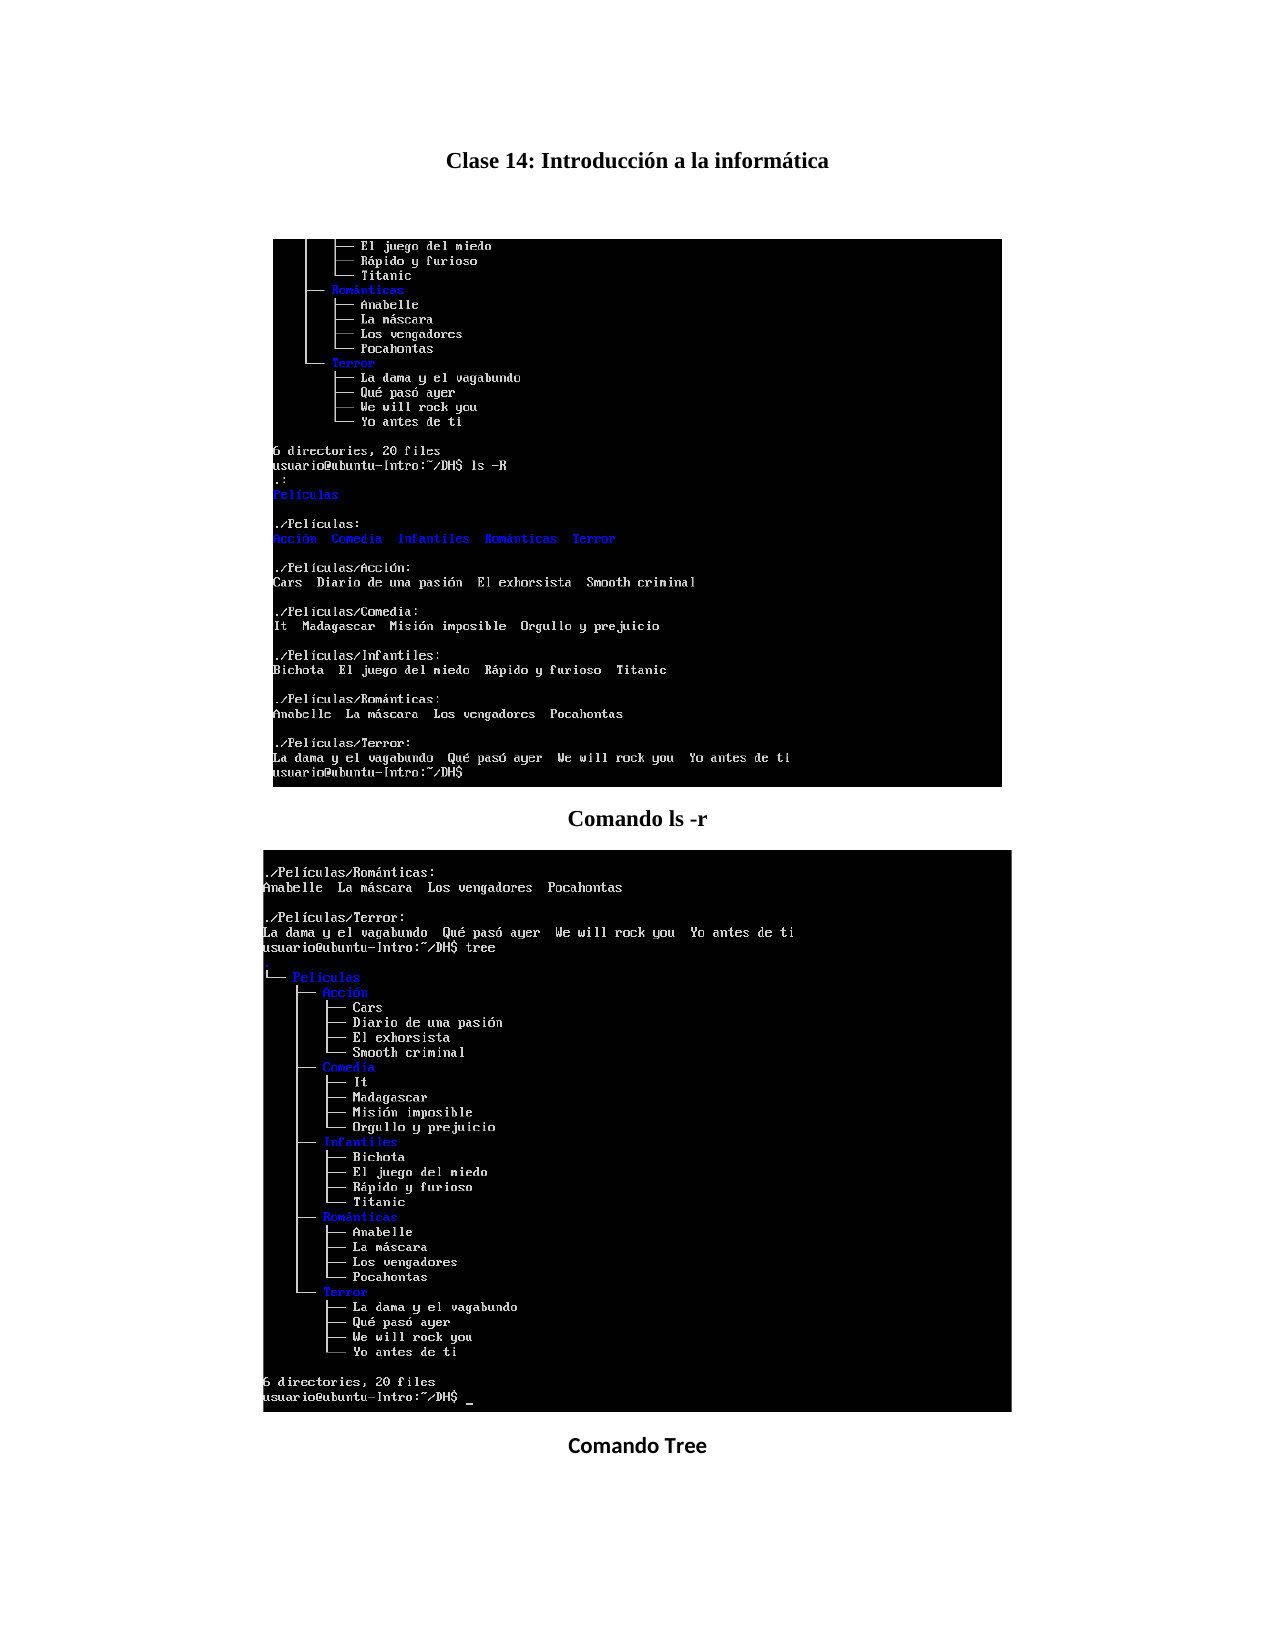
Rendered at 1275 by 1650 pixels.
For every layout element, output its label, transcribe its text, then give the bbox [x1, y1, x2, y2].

text Comando Tree [177, 1431, 1098, 1459]
picture [263, 850, 1012, 1412]
text Clase 14: Introducción a la informática [177, 148, 1098, 174]
text Comando ls -r [177, 805, 1098, 832]
picture [273, 239, 1002, 787]
